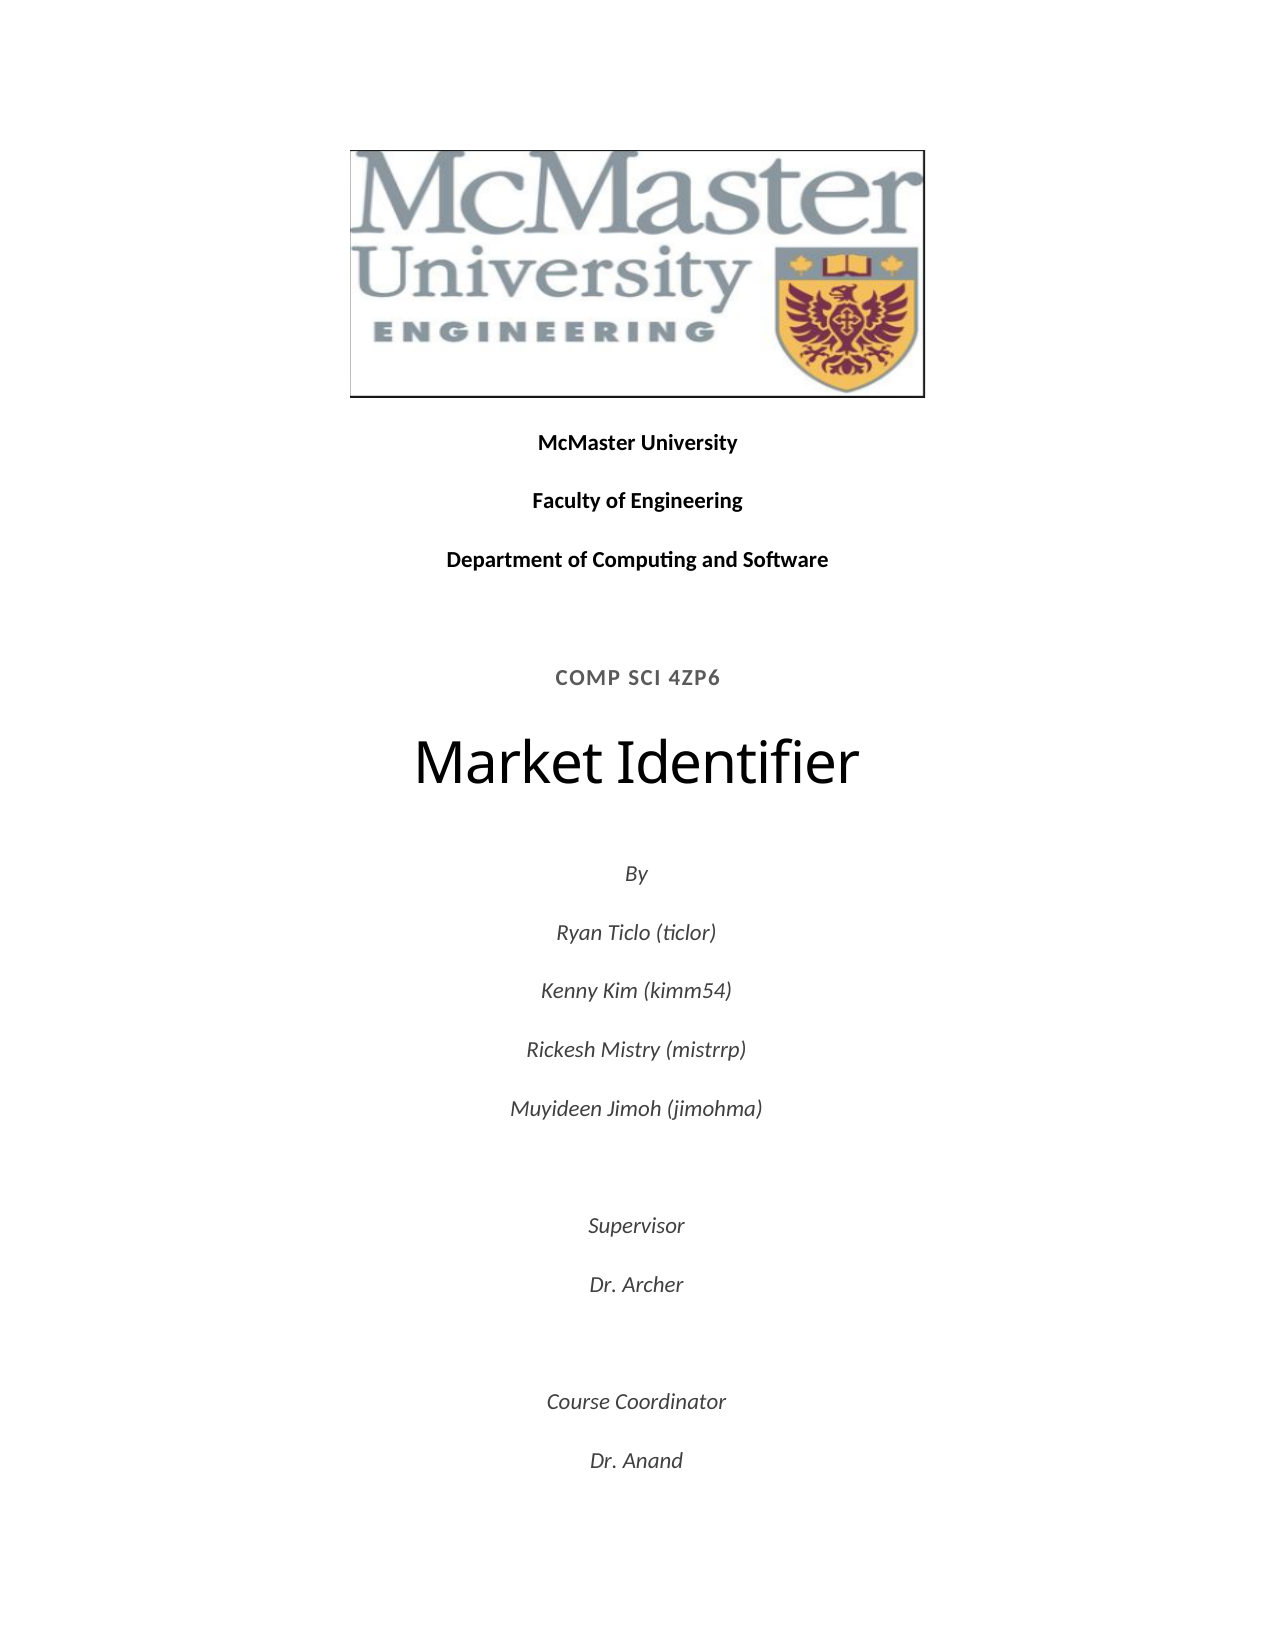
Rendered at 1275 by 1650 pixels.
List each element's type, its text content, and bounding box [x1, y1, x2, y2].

text Kenny Kim (kimm54) [150, 977, 1125, 1005]
text McMaster University [150, 428, 1125, 456]
text Dr. Anand [150, 1446, 1125, 1474]
text Supervisor [150, 1211, 1125, 1239]
text Ryan Ticlo (ticlor) [150, 918, 1125, 946]
text Muyideen Jimoh (jimohma) [150, 1094, 1125, 1122]
text Dr. Archer [150, 1270, 1125, 1298]
text Faculty of Engineering [150, 487, 1125, 515]
title Market Identifier [150, 721, 1125, 801]
text Course Coordinator [150, 1387, 1125, 1415]
text By [150, 859, 1125, 887]
text Rickesh Mistry (mistrrp) [150, 1035, 1125, 1063]
picture [350, 150, 926, 398]
subtitle COMP SCI 4ZP6 [150, 663, 1125, 691]
text Department of Computing and Software [150, 545, 1125, 573]
